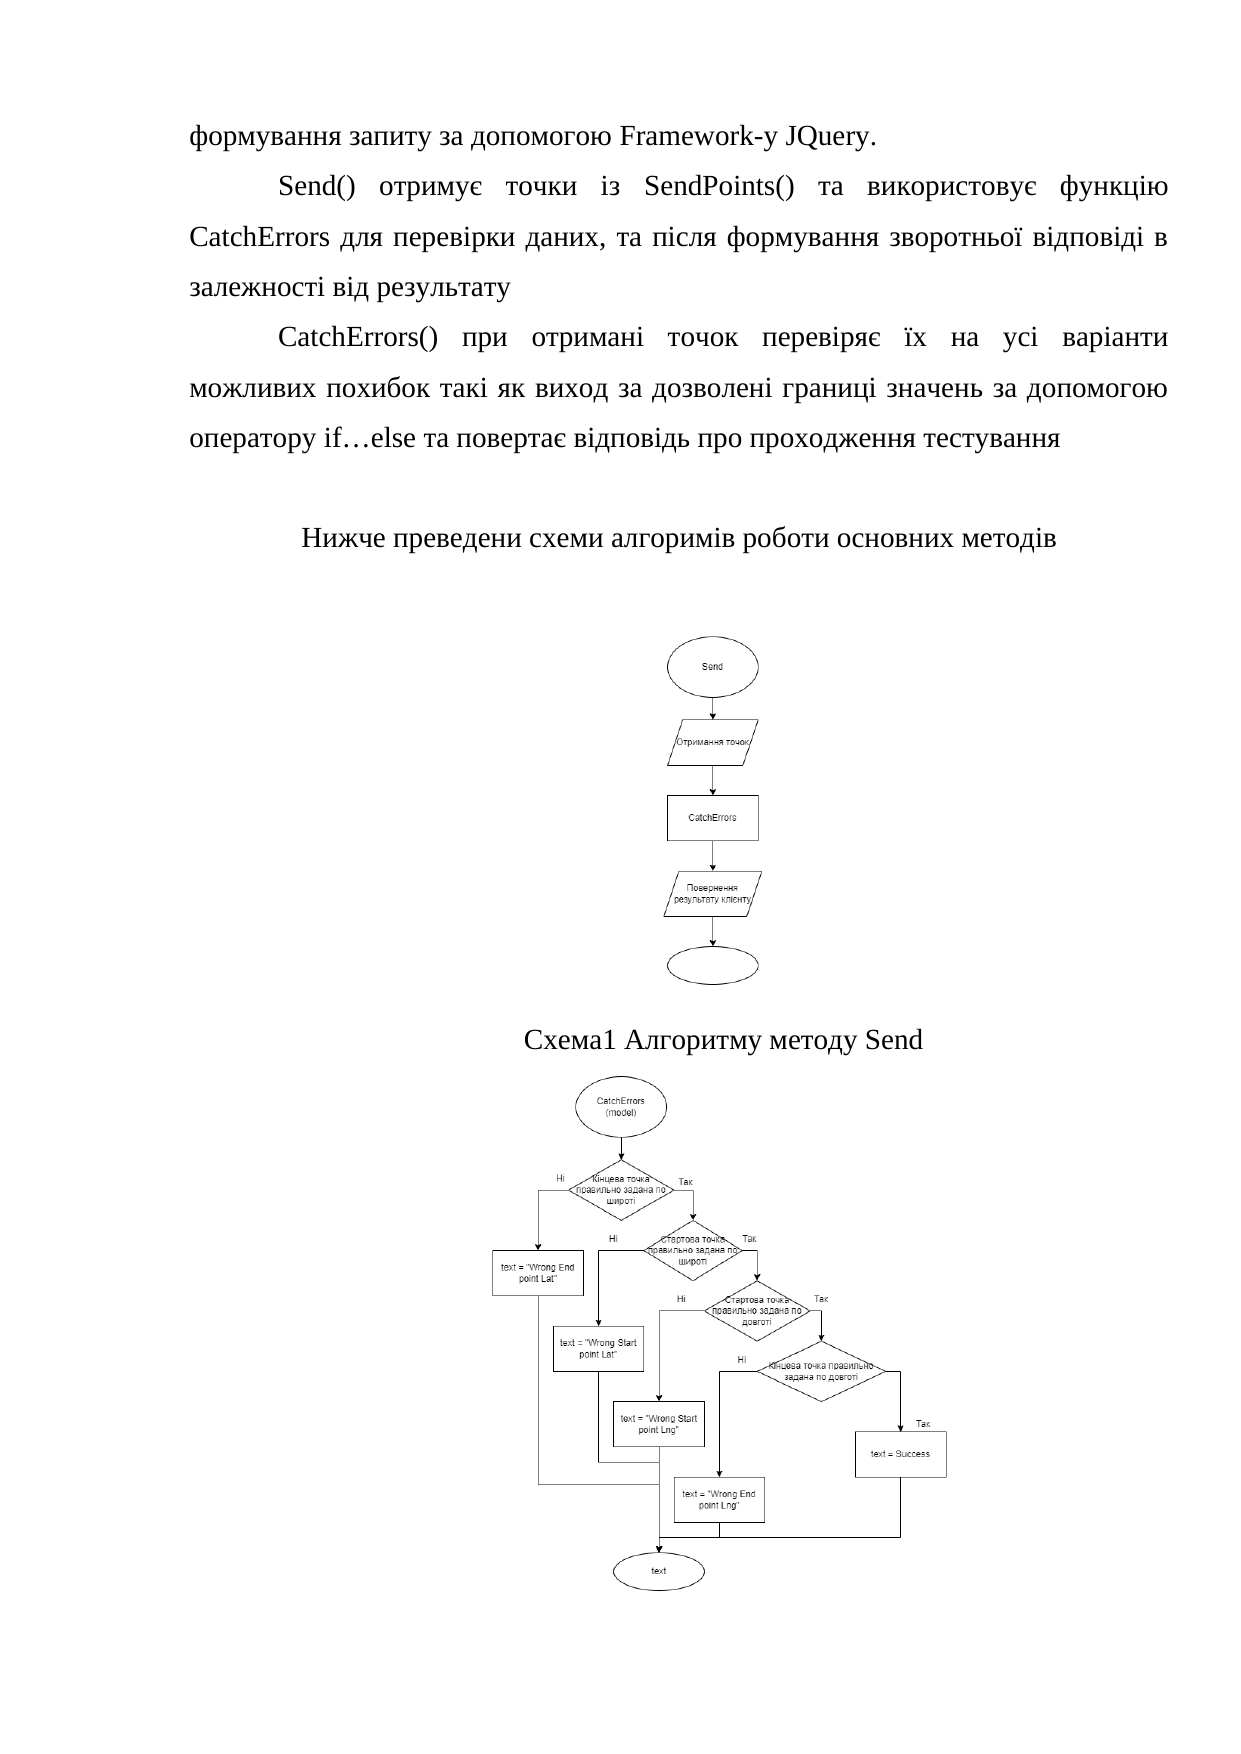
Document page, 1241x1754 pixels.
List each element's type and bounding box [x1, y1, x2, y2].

picture [663, 554, 784, 1008]
table_cell [177, 118, 1181, 521]
table_cell [177, 521, 1181, 1619]
picture [488, 1076, 959, 1606]
